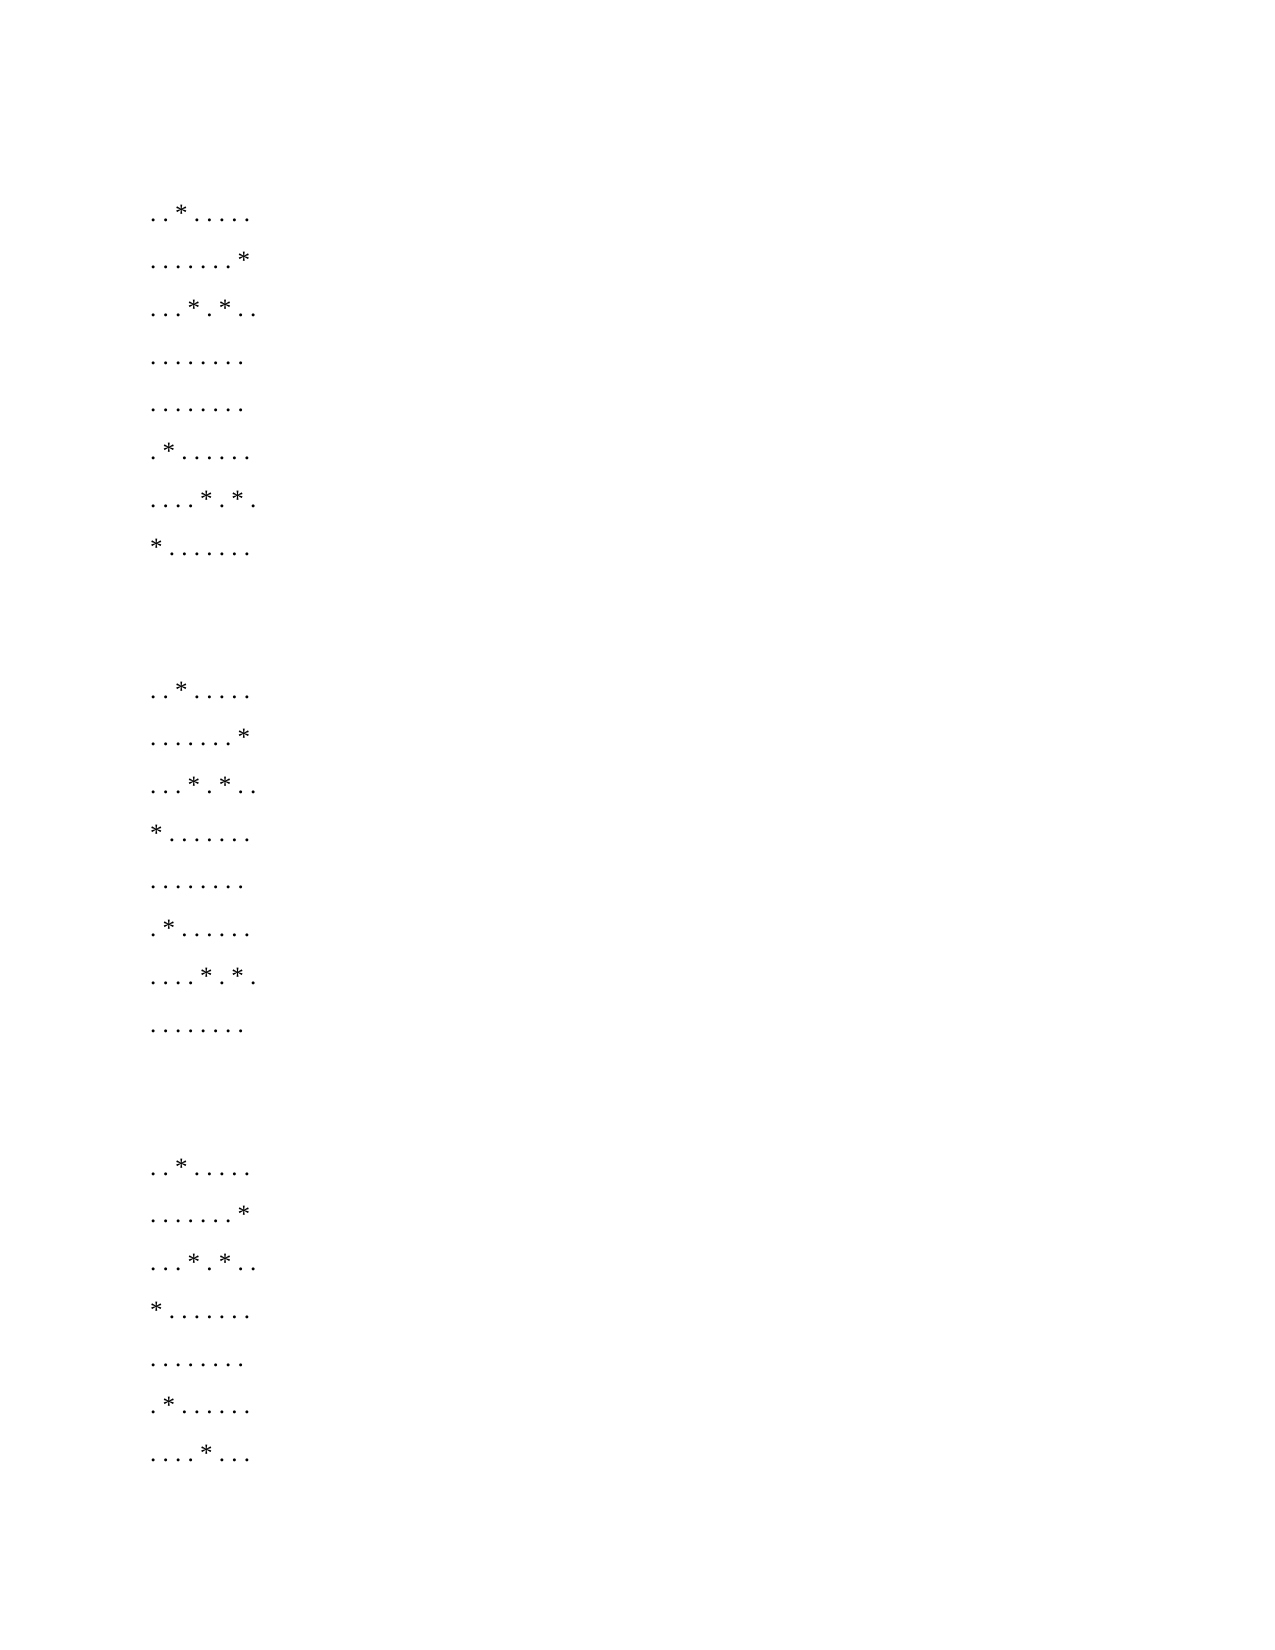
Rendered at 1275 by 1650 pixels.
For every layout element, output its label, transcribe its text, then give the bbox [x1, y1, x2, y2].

text . . . * . * . . [150, 770, 1125, 799]
text . . * . . . . . [150, 198, 1125, 226]
text . . . . * . * . [150, 961, 1125, 990]
text * . . . . . . . [150, 532, 1125, 560]
text . . . . . . . * [150, 1199, 1125, 1228]
text . . . . * . . . [150, 1438, 1125, 1467]
text . . . . * . * . [150, 484, 1125, 513]
text . . . . . . . . [150, 1009, 1125, 1037]
text . . . * . * . . [150, 293, 1125, 322]
text . . . . . . . * [150, 722, 1125, 751]
text . * . . . . . . [150, 436, 1125, 465]
text . . . * . * . . [150, 1247, 1125, 1276]
text . . . . . . . . [150, 866, 1125, 894]
text * . . . . . . . [150, 1295, 1125, 1324]
text . * . . . . . . [150, 1390, 1125, 1419]
text . . . . . . . . [150, 388, 1125, 417]
text * . . . . . . . [150, 818, 1125, 847]
text . * . . . . . . [150, 913, 1125, 942]
text . . * . . . . . [150, 675, 1125, 703]
text . . . . . . . . [150, 341, 1125, 369]
text . . * . . . . . [150, 1152, 1125, 1181]
text . . . . . . . . [150, 1343, 1125, 1371]
text . . . . . . . * [150, 245, 1125, 274]
